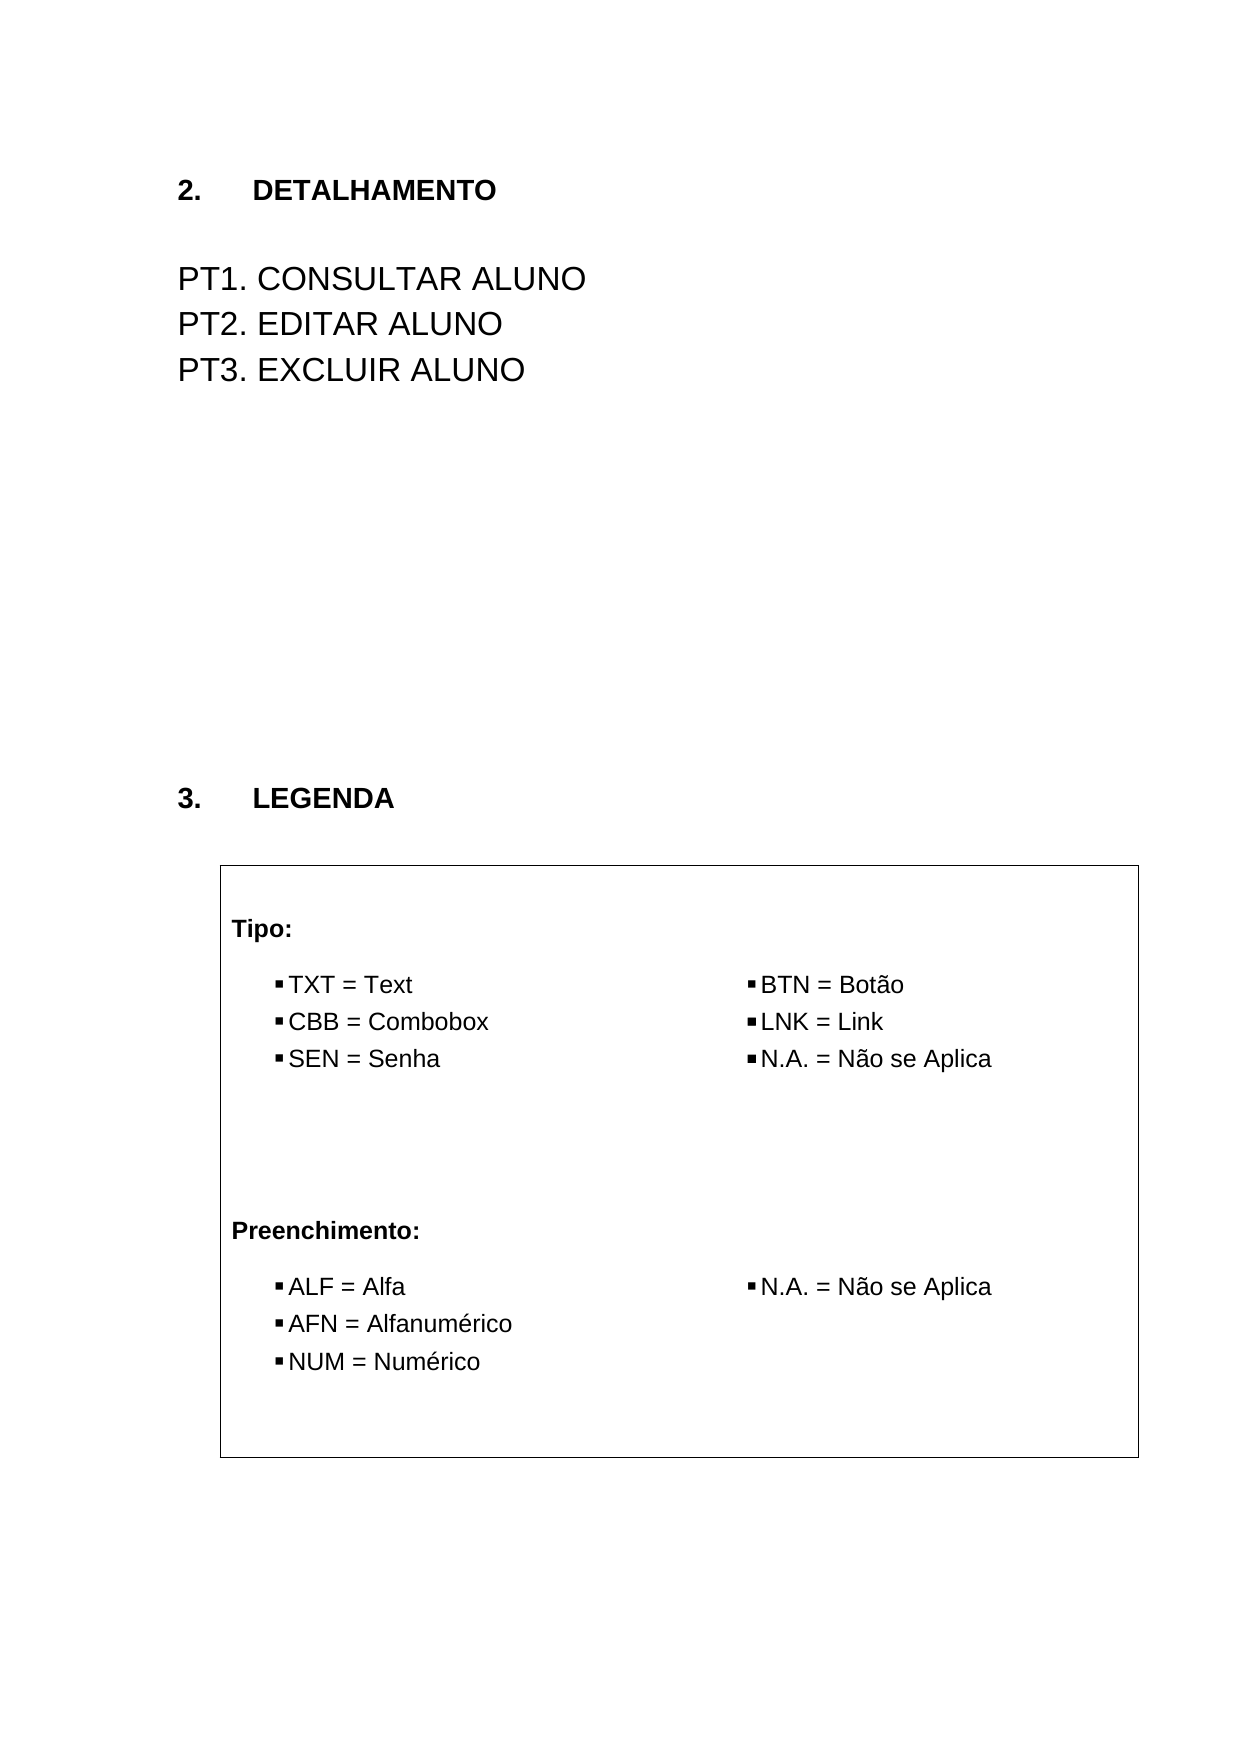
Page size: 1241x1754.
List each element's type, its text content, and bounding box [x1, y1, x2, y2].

subtitle LEGENDA [177, 781, 1063, 815]
subtitle PT2. EDITAR ALUNO [177, 304, 1063, 343]
subtitle DETALHAMENTO [177, 173, 1063, 206]
subtitle PT1. CONSULTAR ALUNO [177, 258, 1063, 297]
subtitle PT3. EXCLUIR ALUNO [177, 350, 1063, 388]
table_header Tipo: Preenchimento: [221, 866, 1138, 1457]
